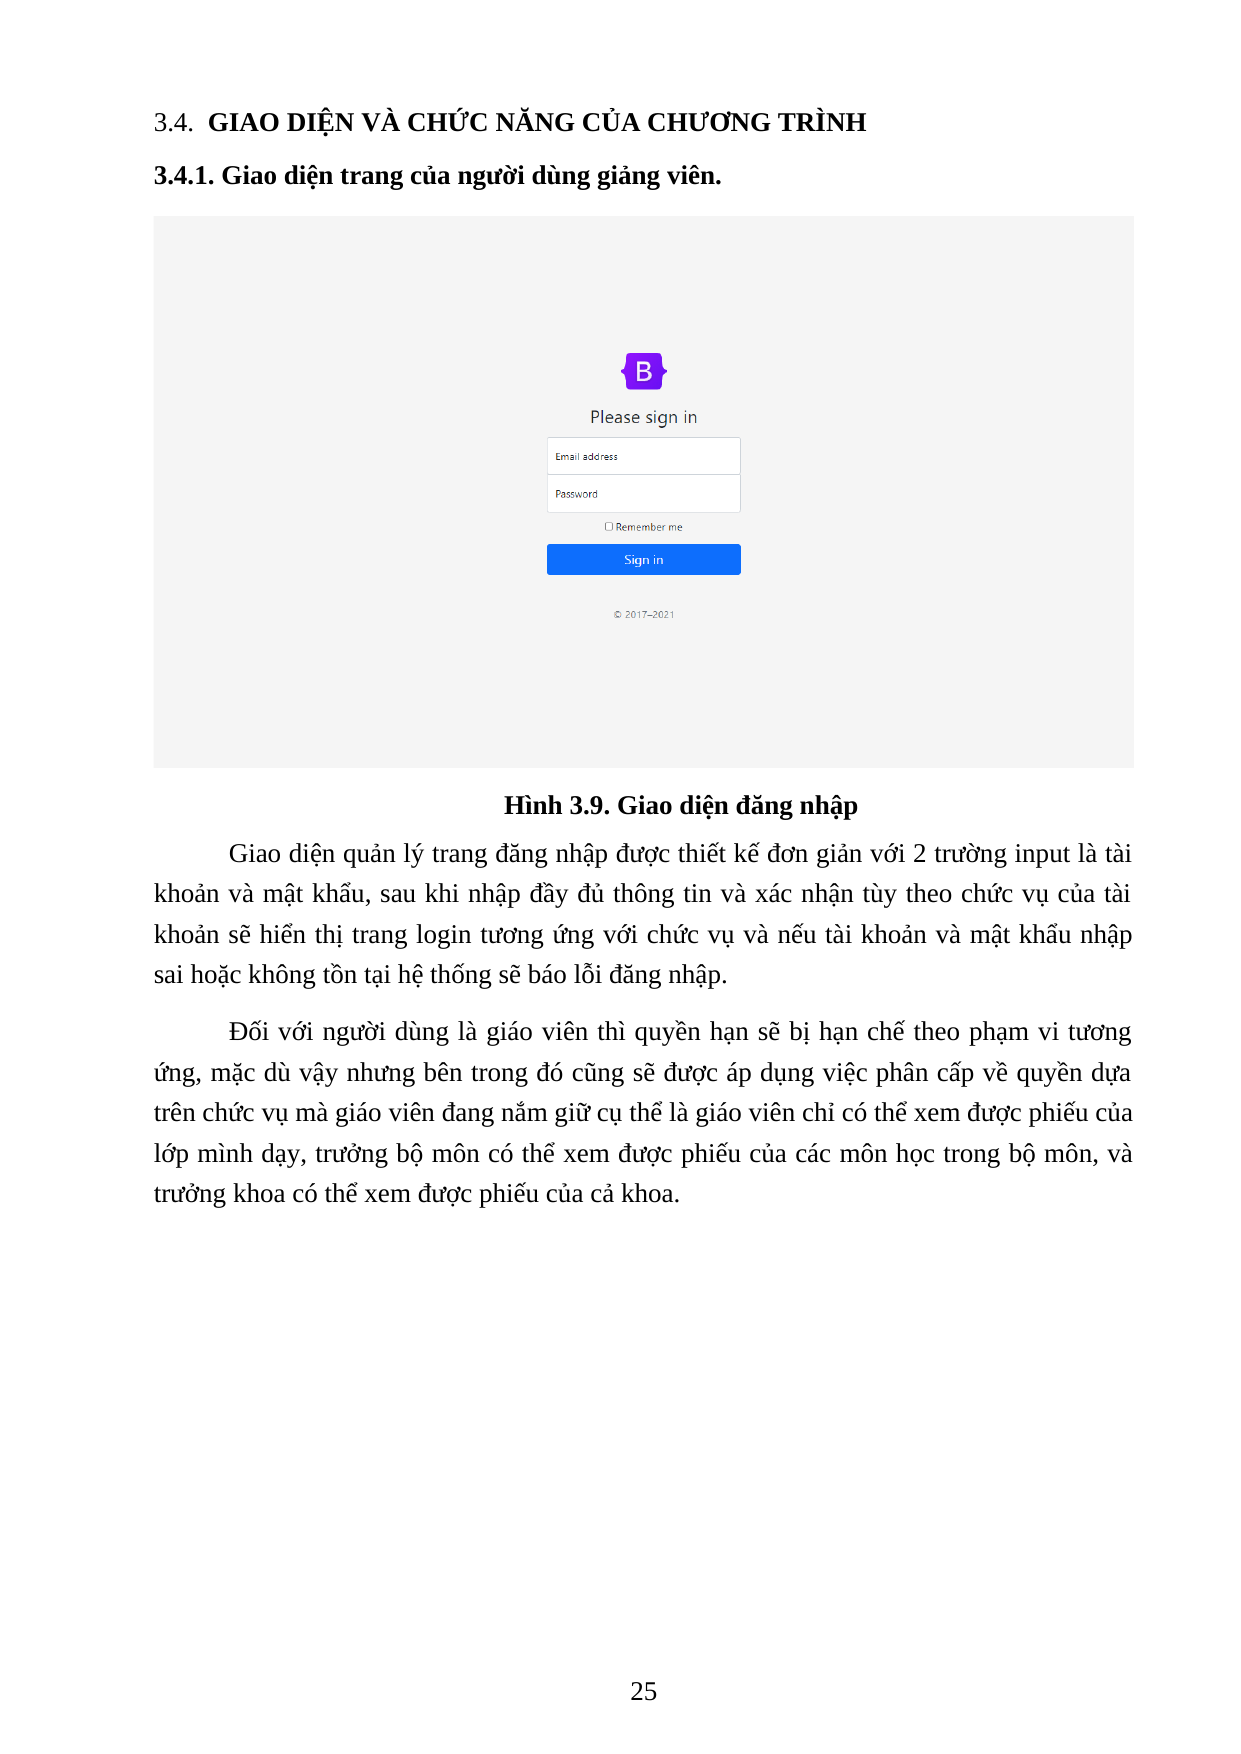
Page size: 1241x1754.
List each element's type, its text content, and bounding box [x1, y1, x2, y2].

picture [153, 216, 1134, 768]
text Giao diện quản lý trang đăng nhập được thiết kế đơn giản với 2 trường input là tài khoản và mật khẩu, sau khi nhập đầy đủ thông tin và xác nhận tùy theo chức vụ của tài khoản sẽ hiển thị trang login tương ứng với chức vụ và nếu tài khoản và mật khẩu nhập sai hoặc không tồn tại hệ thống sẽ báo lỗi đăng nhập. [153, 837, 1134, 989]
text Đối với người dùng là giáo viên thì quyền hạn sẽ bị hạn chế theo phạm vi tương ứng, mặc dù vậy nhưng bên trong đó cũng sẽ được áp dụng việc phân cấp về quyền dựa trên chức vụ mà giáo viên đang nắm giữ cụ thể là giáo viên chỉ có thể xem được phiếu của lớp mình dạy, trưởng bộ môn có thể xem được phiếu của các môn học trong bộ môn, và trưởng khoa có thể xem được phiếu của cả khoa. [153, 1016, 1134, 1208]
text Giao diện và chức năng của chương trình [153, 106, 1134, 137]
text Hình 3.9. Giao diện đăng nhập [228, 789, 1134, 821]
text Giao diện trang của người dùng giảng viên. [153, 159, 1134, 190]
